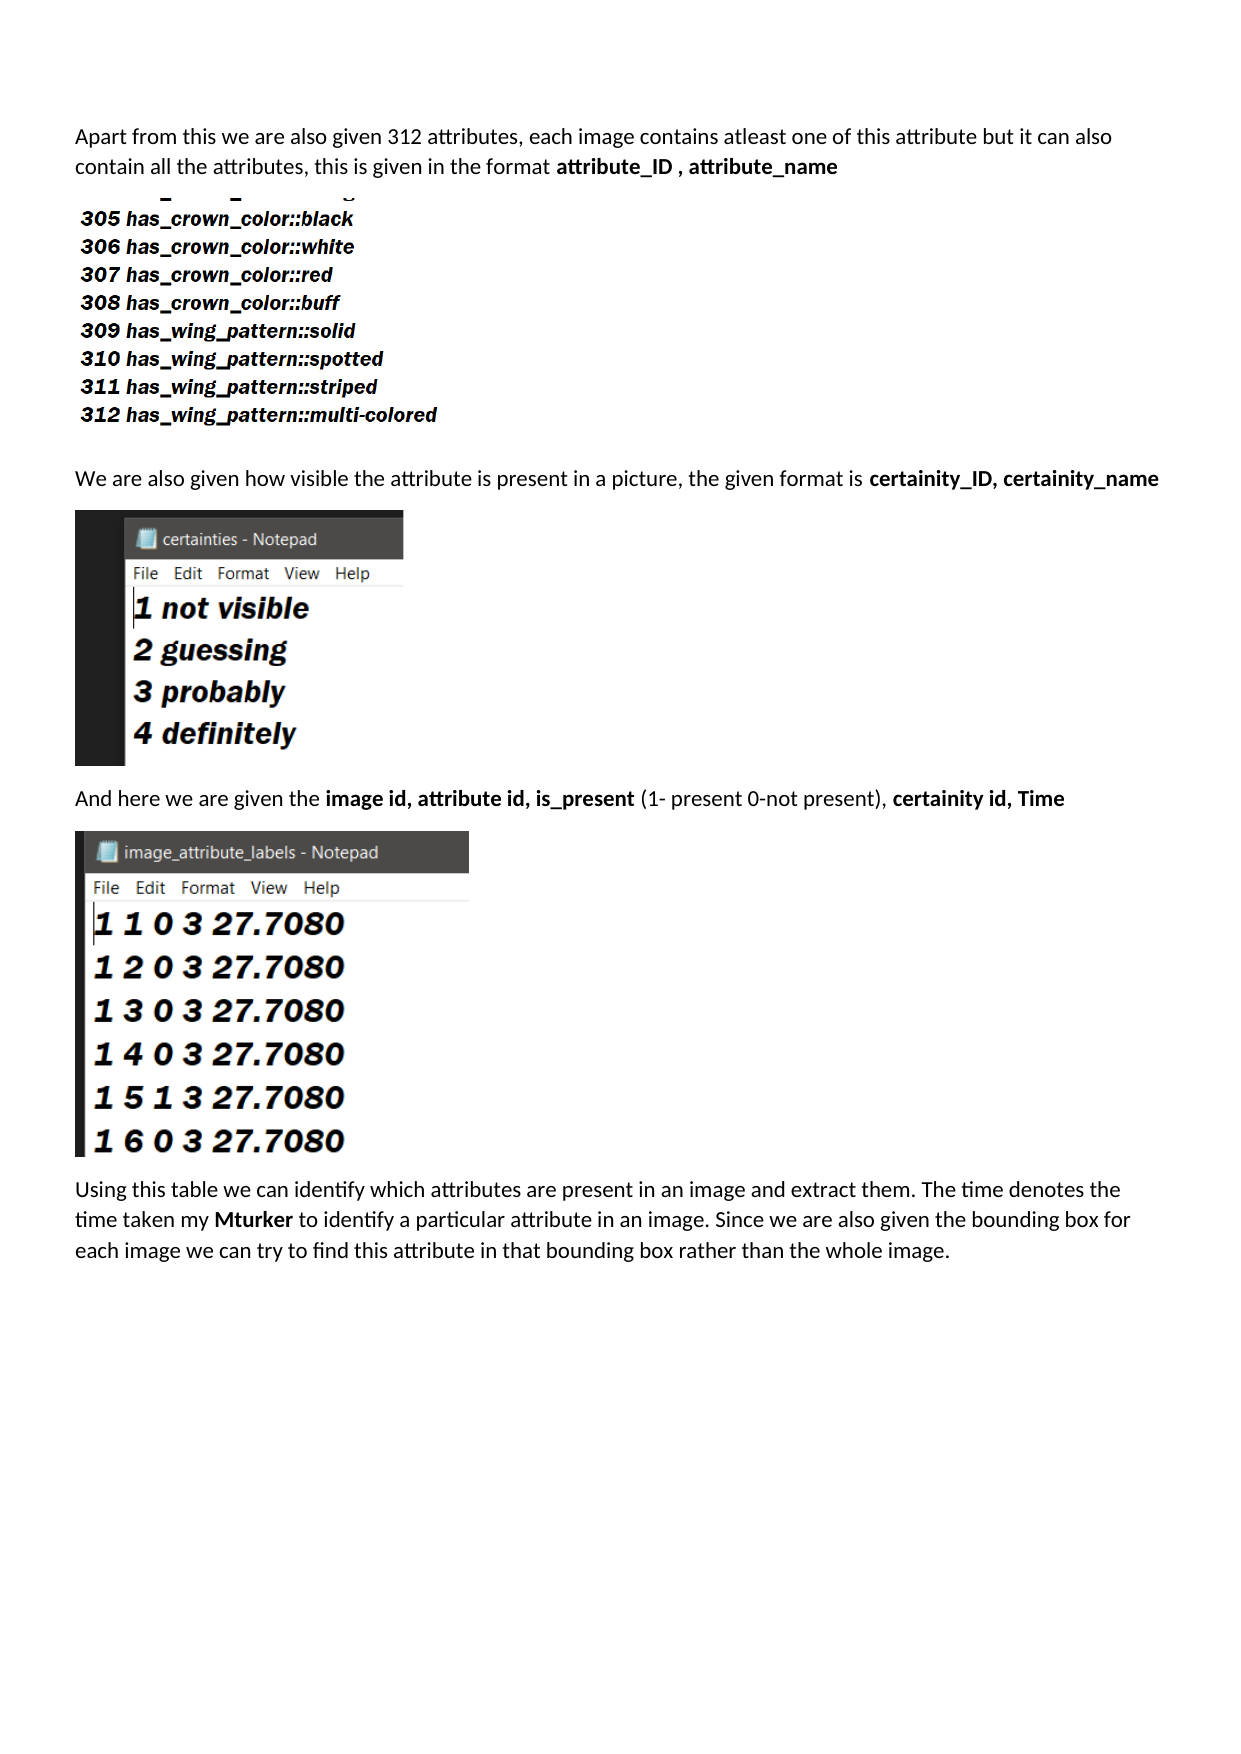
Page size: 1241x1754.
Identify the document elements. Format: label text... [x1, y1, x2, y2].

picture [75, 831, 469, 1157]
text Apart from this we are also given 312 attributes, each image contains atleast one of this attribute but it can also contain all the attributes, this is given in the format attribute_ID , attribute_name [75, 122, 1165, 180]
text We are also given how visible the attribute is present in a picture, the given format is certainity_ID, certainity_name [75, 464, 1165, 492]
text And here we are given the image id, attribute id, is_present (1- present 0-not present), certainity id, Time [75, 784, 1165, 812]
picture [75, 510, 404, 766]
picture [75, 198, 582, 445]
text Using this table we can identify which attributes are present in an image and extract them. The time denotes the time taken my Mturker to identify a particular attribute in an image. Since we are also given the bounding box for each image we can try to find this attribute in that bounding box rather than the whole image. [75, 1175, 1165, 1264]
